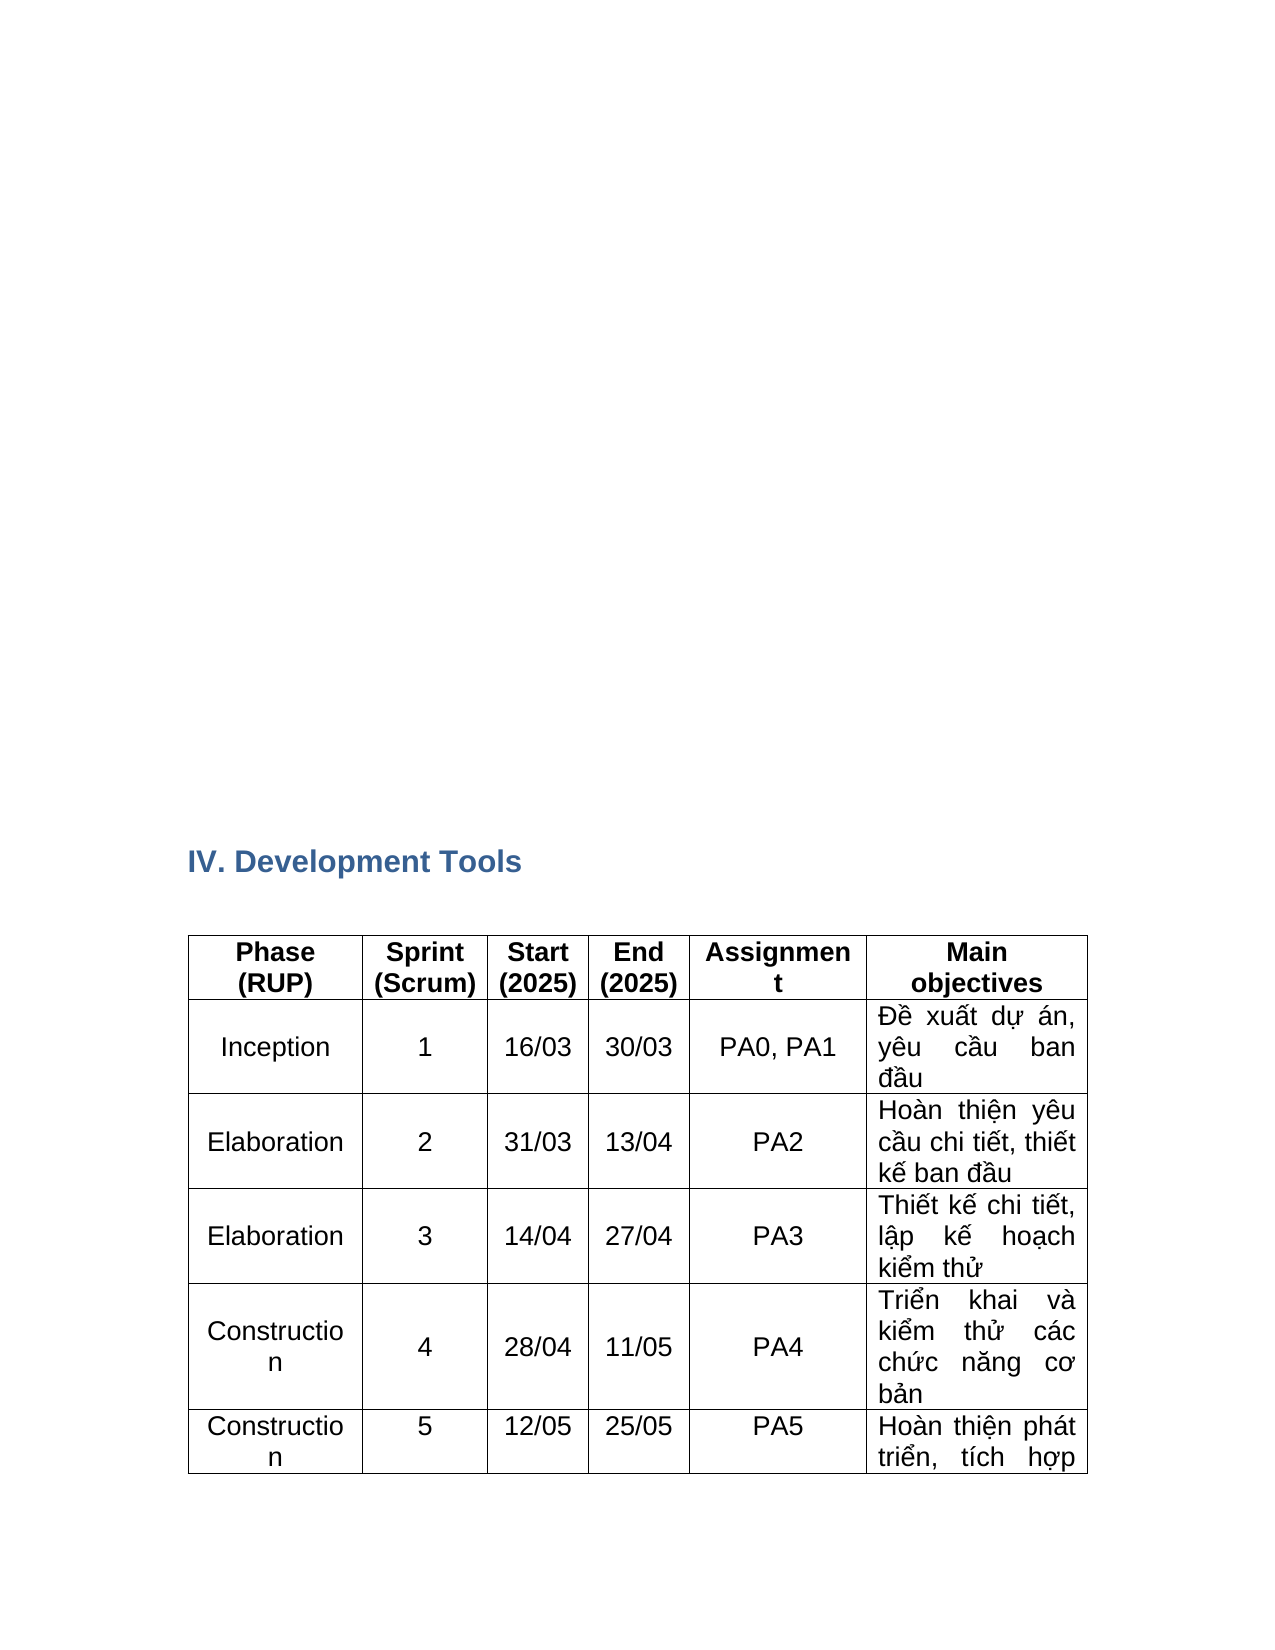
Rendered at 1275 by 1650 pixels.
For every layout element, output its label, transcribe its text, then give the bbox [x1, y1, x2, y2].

table_cell 14/04 [488, 1189, 588, 1283]
table_cell Elaboration [189, 1094, 362, 1188]
subtitle IV. Development Tools [187, 843, 1087, 879]
table_cell PA3 [690, 1189, 866, 1283]
table_cell Thiết kế chi tiết, lập kế hoạch kiểm thử [867, 1189, 1087, 1283]
table_cell 3 [363, 1189, 487, 1283]
table_cell 25/05 [589, 1410, 689, 1472]
table_cell Construction [189, 1284, 362, 1409]
table_cell PA5 [690, 1410, 866, 1472]
table_header Start (2025) [488, 936, 588, 998]
table_cell 13/04 [589, 1094, 689, 1188]
table_cell 16/03 [488, 1000, 588, 1093]
table_cell 2 [363, 1094, 487, 1188]
table_cell Triển khai và kiểm thử các chức năng cơ bản [867, 1284, 1087, 1409]
table_cell 31/03 [488, 1094, 588, 1188]
table_cell 12/05 [488, 1410, 588, 1472]
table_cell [867, 1410, 1087, 1472]
table_cell 11/05 [589, 1284, 689, 1409]
table_header Main objectives [867, 936, 1087, 998]
table_header End (2025) [589, 936, 689, 998]
table_cell Đề xuất dự án, yêu cầu ban đầu [867, 1000, 1087, 1093]
table_header Assignment [690, 936, 866, 998]
table_cell 1 [363, 1000, 487, 1093]
table_header Phase (RUP) [189, 936, 362, 998]
table_cell PA2 [690, 1094, 866, 1188]
table_cell 27/04 [589, 1189, 689, 1283]
table_cell 30/03 [589, 1000, 689, 1093]
table_cell Hoàn thiện yêu cầu chi tiết, thiết kế ban đầu [867, 1094, 1087, 1188]
table_cell Construction [189, 1410, 362, 1472]
table_cell 4 [363, 1284, 487, 1409]
table_cell 5 [363, 1410, 487, 1472]
table_cell Inception [189, 1000, 362, 1093]
table_cell PA4 [690, 1284, 866, 1409]
table_header Sprint (Scrum) [363, 936, 487, 998]
table_cell Elaboration [189, 1189, 362, 1283]
table_cell 28/04 [488, 1284, 588, 1409]
table_cell PA0, PA1 [690, 1000, 866, 1093]
